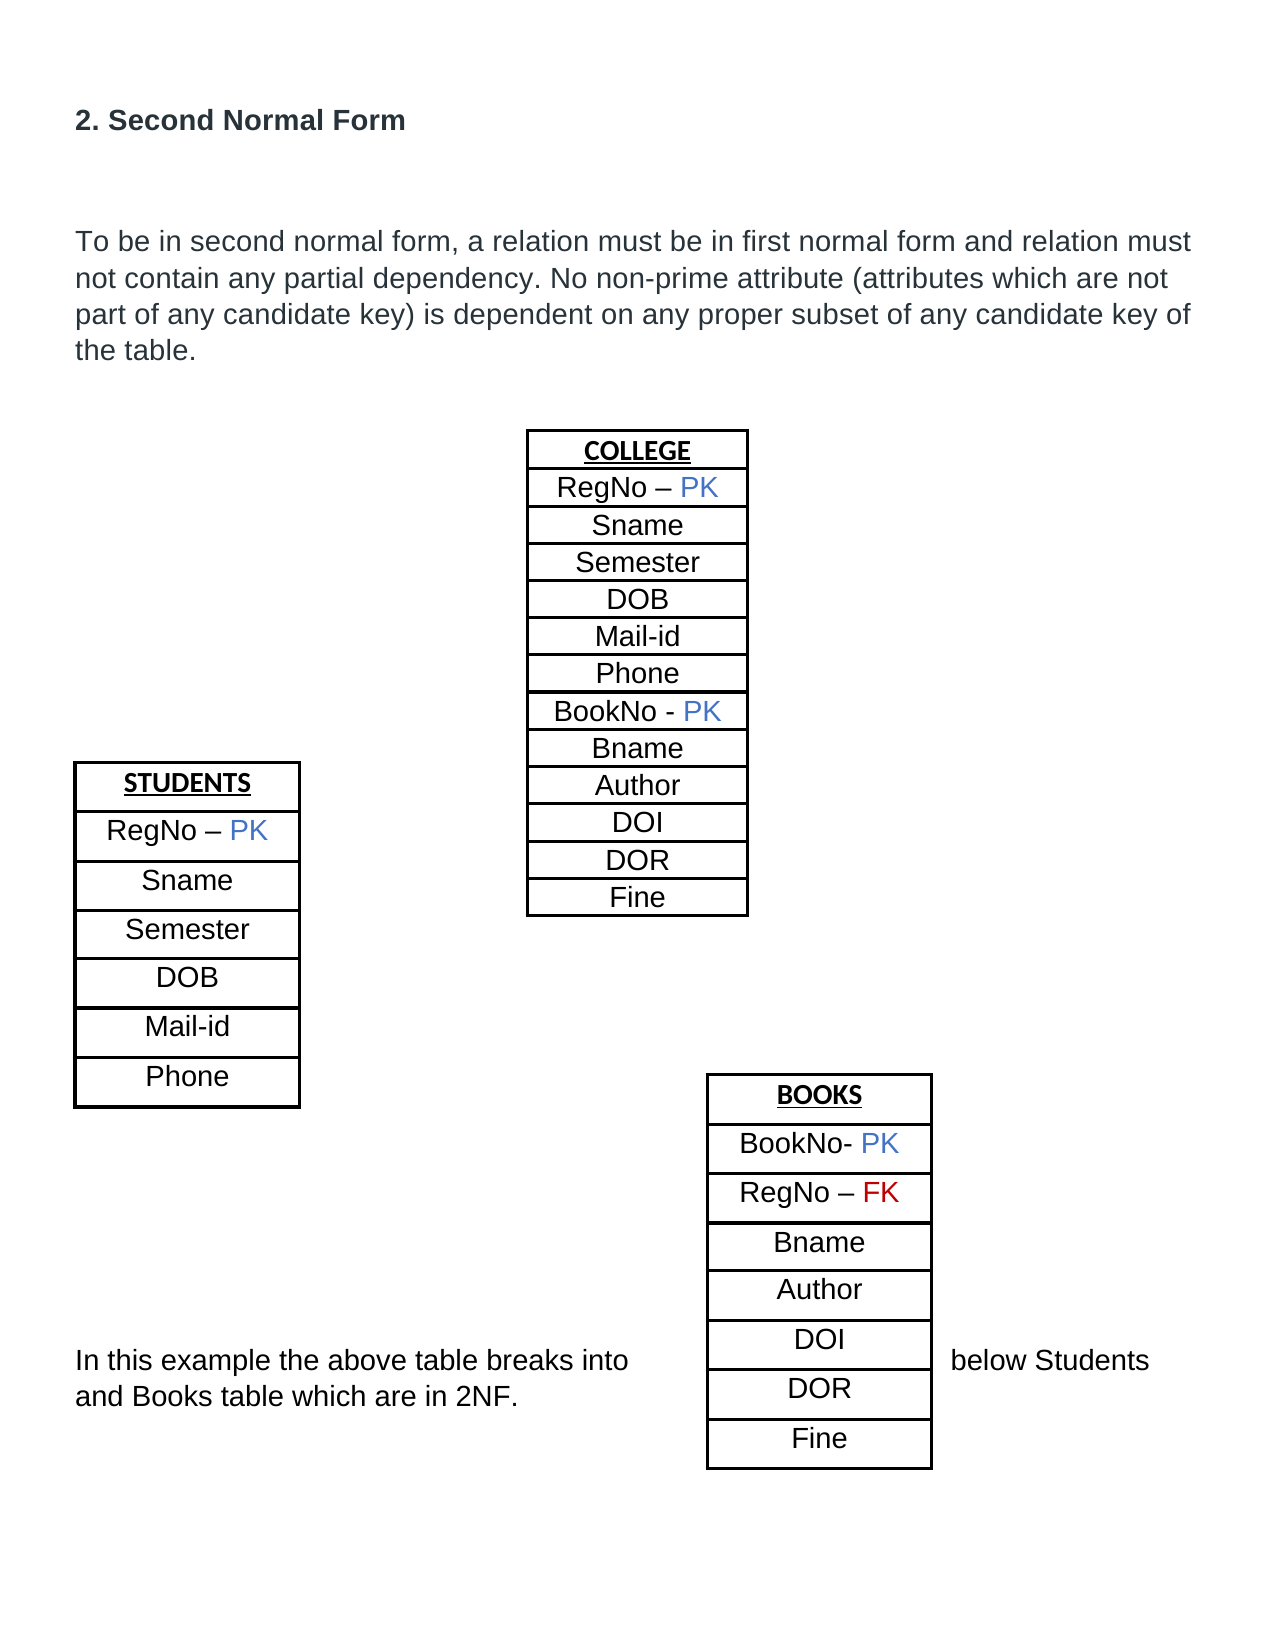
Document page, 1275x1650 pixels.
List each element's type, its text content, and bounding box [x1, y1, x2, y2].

table_cell DOB [529, 582, 746, 616]
table_cell Fine [709, 1421, 930, 1467]
text In this example the above table breaks into below Students and Books table which are in 2NF. [75, 1343, 706, 1412]
table_cell Semester [529, 545, 746, 578]
table_cell Bname [529, 731, 746, 765]
table_cell Phone [529, 656, 746, 690]
table_cell Fine [529, 880, 746, 914]
table_cell Phone [77, 1059, 298, 1105]
text In this example the above table breaks into below Students and Books table which are in 2NF. [933, 1343, 1200, 1412]
table_cell DOB [77, 960, 298, 1006]
table_header BOOKS [709, 1076, 930, 1122]
table_cell DOR [709, 1371, 930, 1418]
table_cell Author [529, 768, 746, 802]
table_header STUDENTS [77, 764, 298, 810]
table_cell Bname [709, 1225, 930, 1269]
table_cell DOI [709, 1322, 930, 1368]
table_header COLLEGE [529, 432, 746, 467]
table_cell DOR [529, 843, 746, 877]
table_cell RegNo – FK [709, 1175, 930, 1221]
table_cell RegNo – PK [529, 470, 746, 504]
table_cell DOI [529, 805, 746, 839]
table_cell Semester [77, 912, 298, 957]
subtitle 2. Second Normal Form [75, 103, 1200, 137]
table_cell BookNo - PK [529, 694, 746, 728]
table_cell Sname [77, 863, 298, 909]
table_cell Sname [529, 508, 746, 542]
table_cell RegNo – PK [77, 813, 298, 860]
text To be in second normal form, a relation must be in first normal form and relation must not contain any partial dependency. No non-prime attribute (attributes which are not part of any candidate key) is dependent on any proper subset of any candidate key of the table. [75, 224, 1200, 366]
table_cell BookNo- PK [709, 1126, 930, 1172]
table_cell Mail-id [77, 1010, 298, 1056]
table_cell Mail-id [529, 619, 746, 653]
table_cell Author [709, 1272, 930, 1319]
